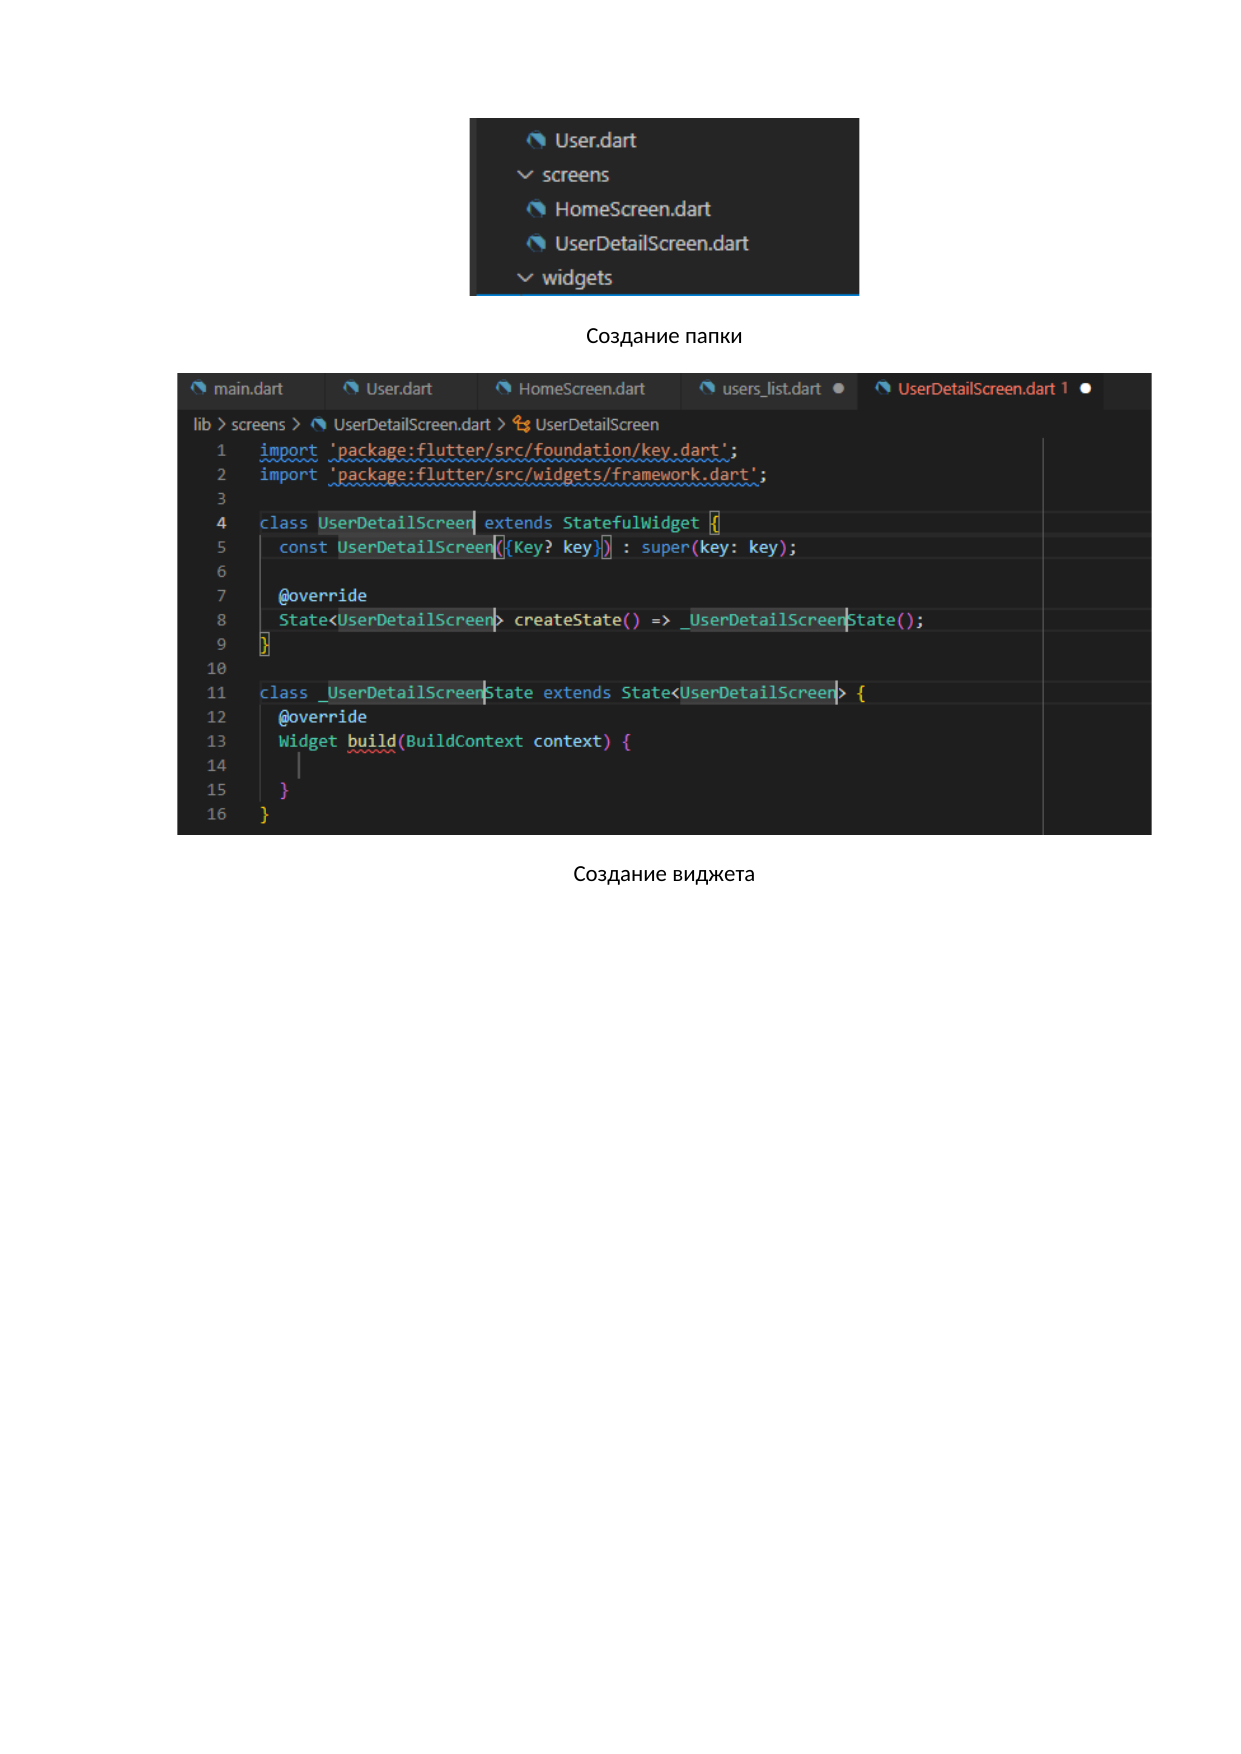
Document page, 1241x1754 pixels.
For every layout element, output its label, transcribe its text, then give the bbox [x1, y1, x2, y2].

text Создание виджета [177, 859, 1152, 887]
picture [177, 373, 1152, 835]
picture [469, 118, 860, 296]
text Создание папки [177, 321, 1152, 349]
